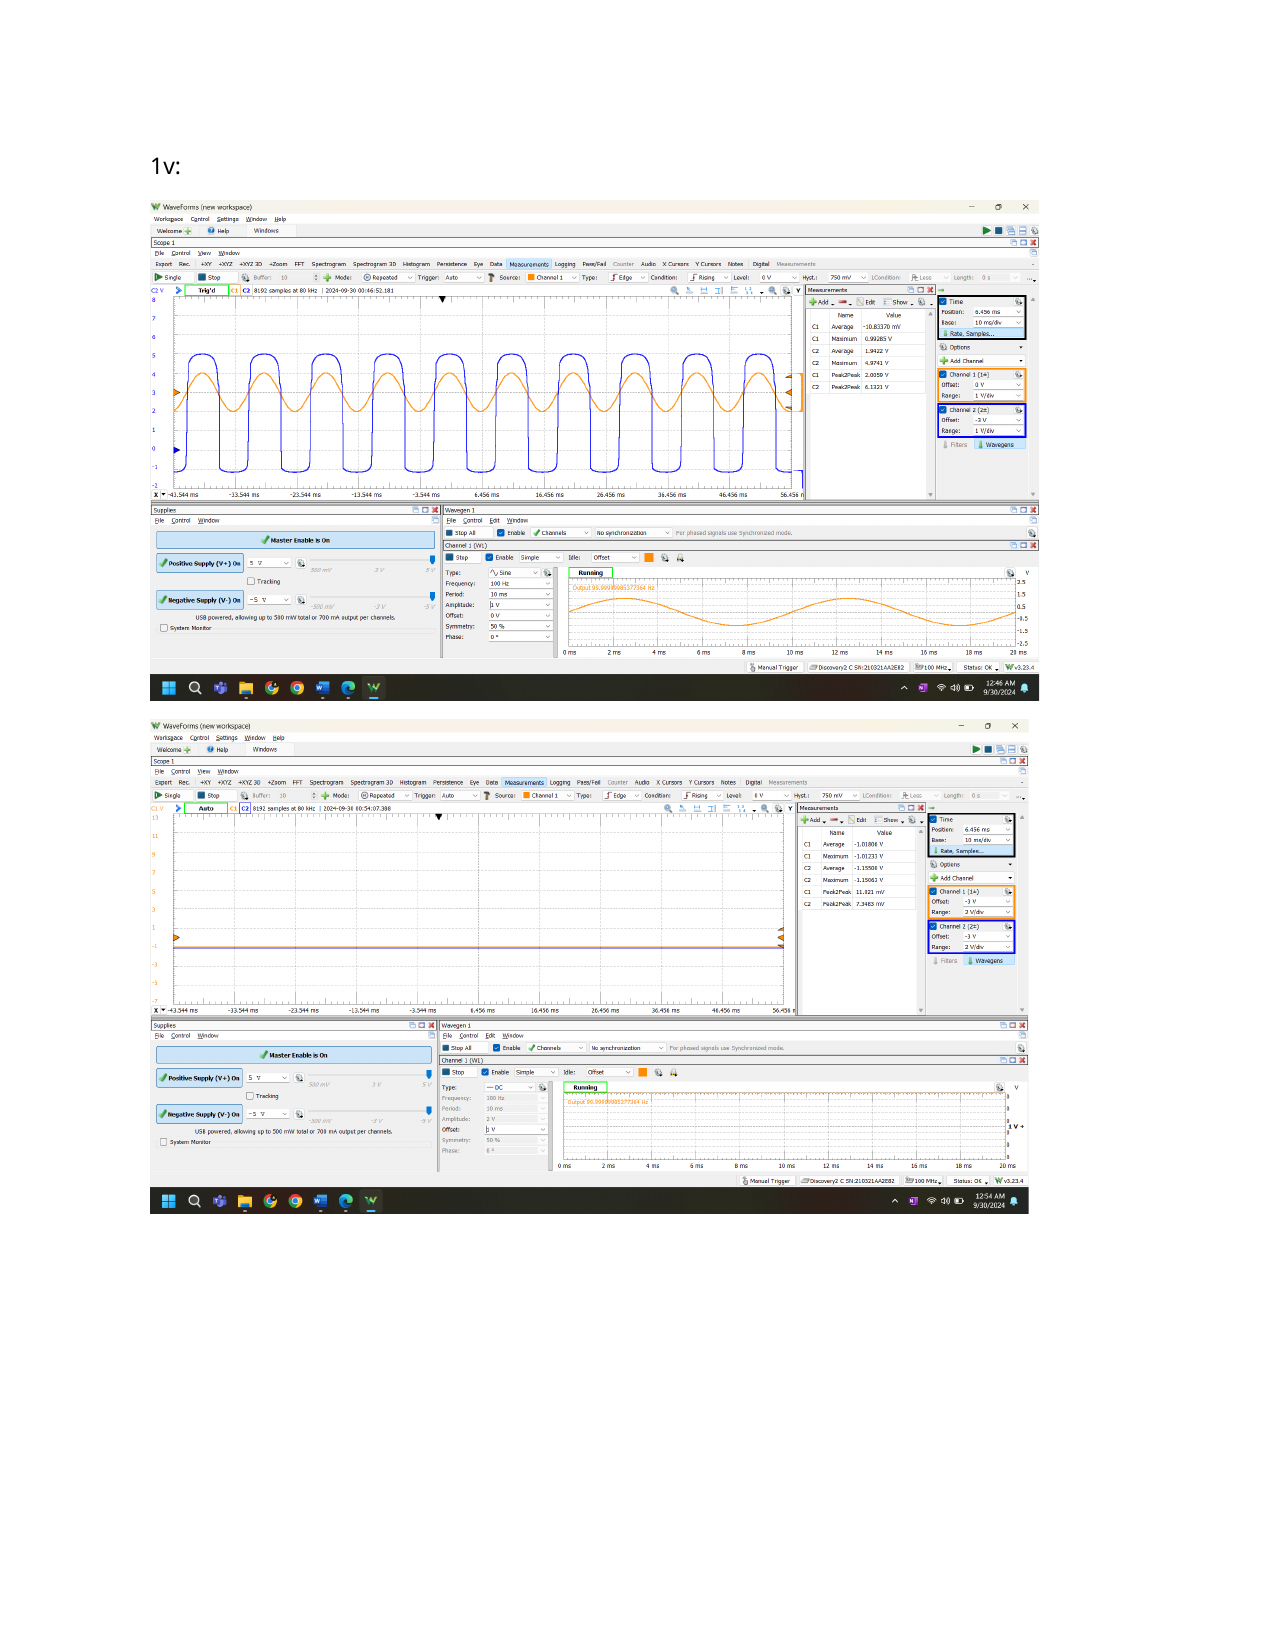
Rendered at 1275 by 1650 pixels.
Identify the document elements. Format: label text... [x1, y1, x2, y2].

picture [150, 200, 1040, 701]
picture [150, 719, 1029, 1214]
text 1v: [150, 150, 1125, 181]
